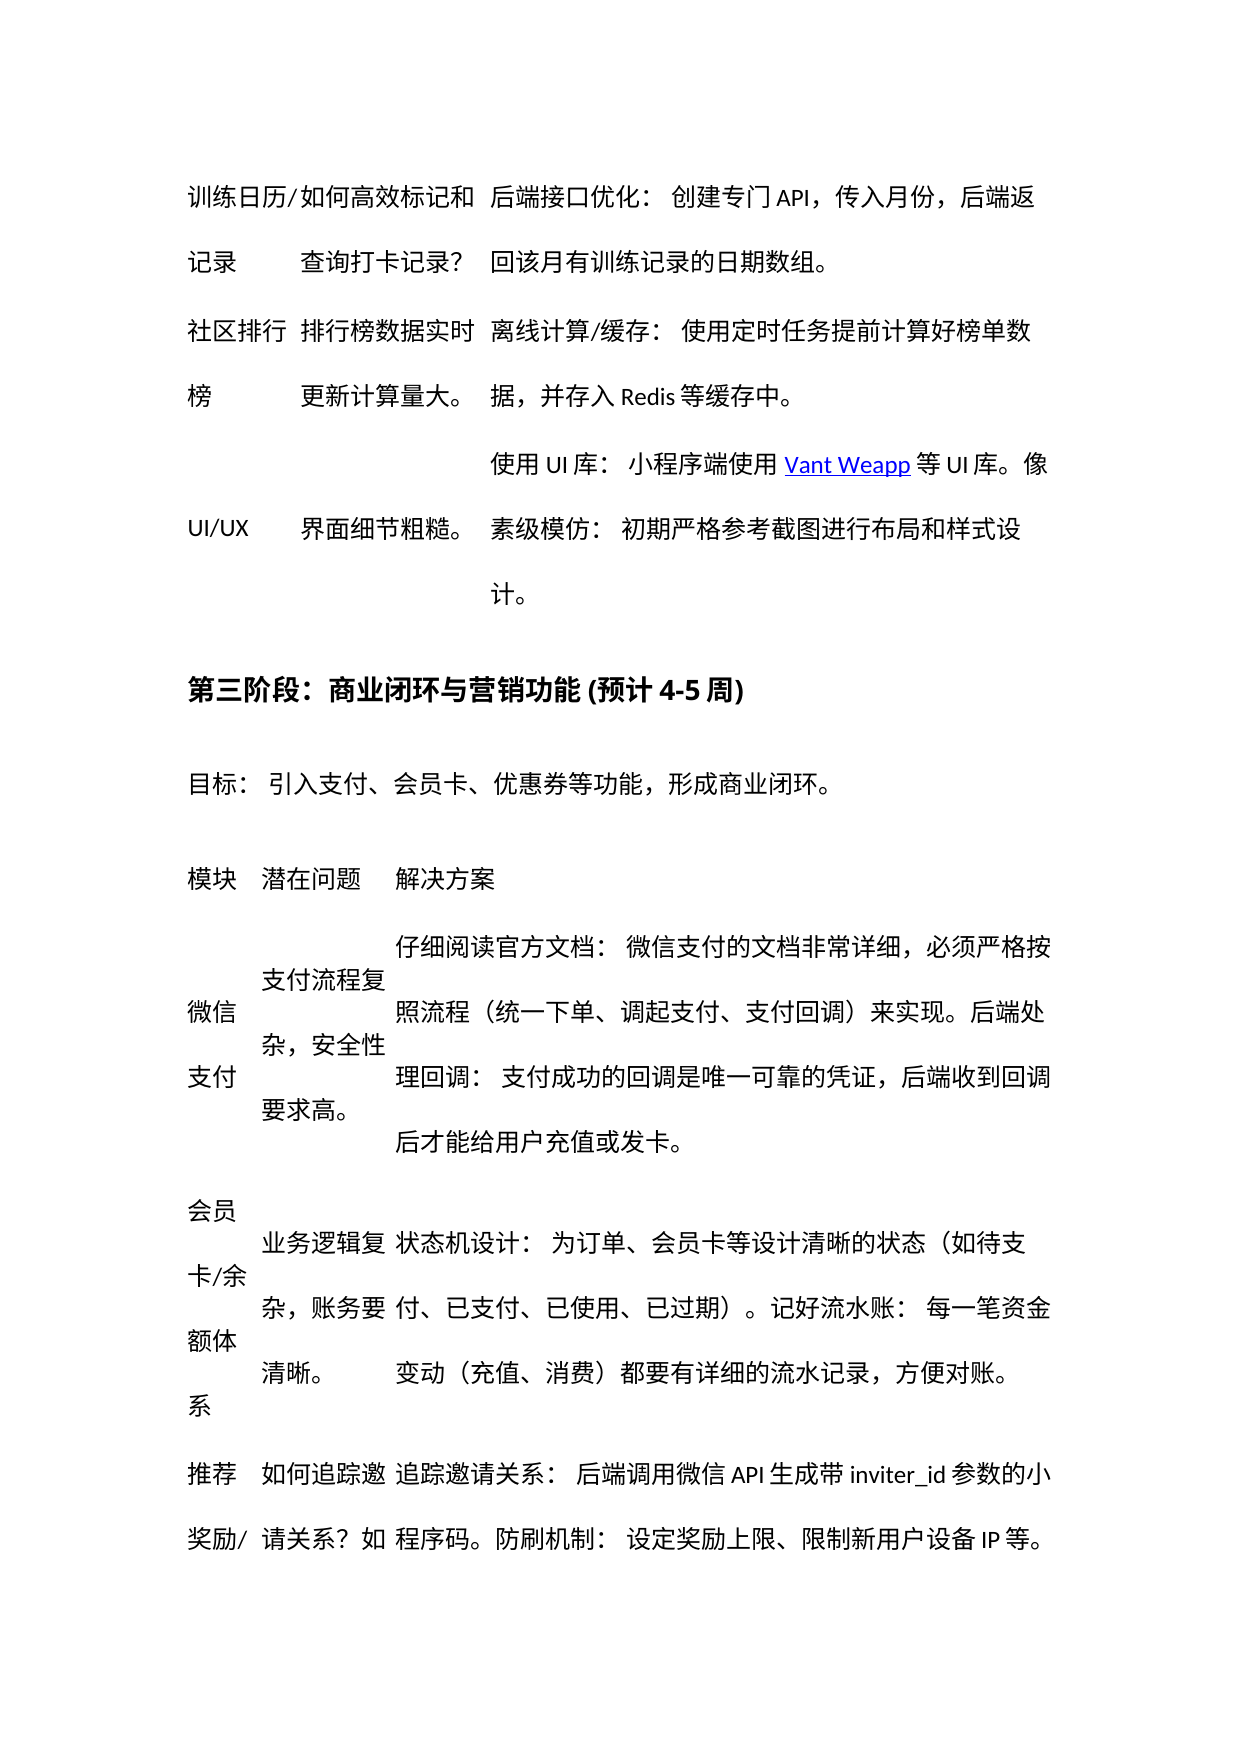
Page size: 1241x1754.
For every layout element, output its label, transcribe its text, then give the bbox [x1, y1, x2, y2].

table_cell 会员卡/余额体系 [186, 1175, 260, 1438]
table_cell 如何高效标记和查询打卡记录？ [299, 162, 489, 295]
table_header 解决方案 [394, 844, 1061, 912]
table_header 模块 [186, 844, 260, 912]
subtitle 第三阶段：商业闭环与营销功能 (预计4-5周) [187, 656, 1053, 721]
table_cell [394, 1438, 1061, 1571]
table_cell 离线计算/缓存： 使用定时任务提前计算好榜单数据，并存入Redis等缓存中。 [489, 295, 1061, 428]
table_cell 社区排行榜 [186, 295, 299, 428]
table_cell 使用UI库： 小程序端使用 Vant Weapp 等UI库。像素级模仿： 初期严格参考截图进行布局和样式设计。 [489, 428, 1061, 626]
table_header 潜在问题 [260, 844, 394, 912]
table_cell 界面细节粗糙。 [299, 428, 489, 626]
table_cell 微信支付 [186, 912, 260, 1175]
table_cell 训练日历/记录 [186, 162, 299, 295]
table_cell 排行榜数据实时更新计算量大。 [299, 295, 489, 428]
table_cell 推荐奖励/代金券 [186, 1438, 260, 1571]
table_cell UI/UX [186, 428, 299, 626]
table_cell 业务逻辑复杂，账务要清晰。 [260, 1175, 394, 1438]
table_cell 状态机设计： 为订单、会员卡等设计清晰的状态（如待支付、已支付、已使用、已过期）。记好流水账： 每一笔资金变动（充值、消费）都要有详细的流水记录，方便对账。 [394, 1175, 1061, 1438]
text 目标： 引入支付、会员卡、优惠券等功能，形成商业闭环。 [187, 750, 1053, 815]
table_cell 仔细阅读官方文档： 微信支付的文档非常详细，必须严格按照流程（统一下单、调起支付、支付回调）来实现。后端处理回调： 支付成功的回调是唯一可靠的凭证，后端收到回调后才能给用户充值或发卡。 [394, 912, 1061, 1175]
table_cell 如何追踪邀请关系？如何防刷？ [260, 1438, 394, 1571]
table_cell 支付流程复杂，安全性要求高。 [260, 912, 394, 1175]
table_cell 后端接口优化： 创建专门API，传入月份，后端返回该月有训练记录的日期数组。 [489, 162, 1061, 295]
